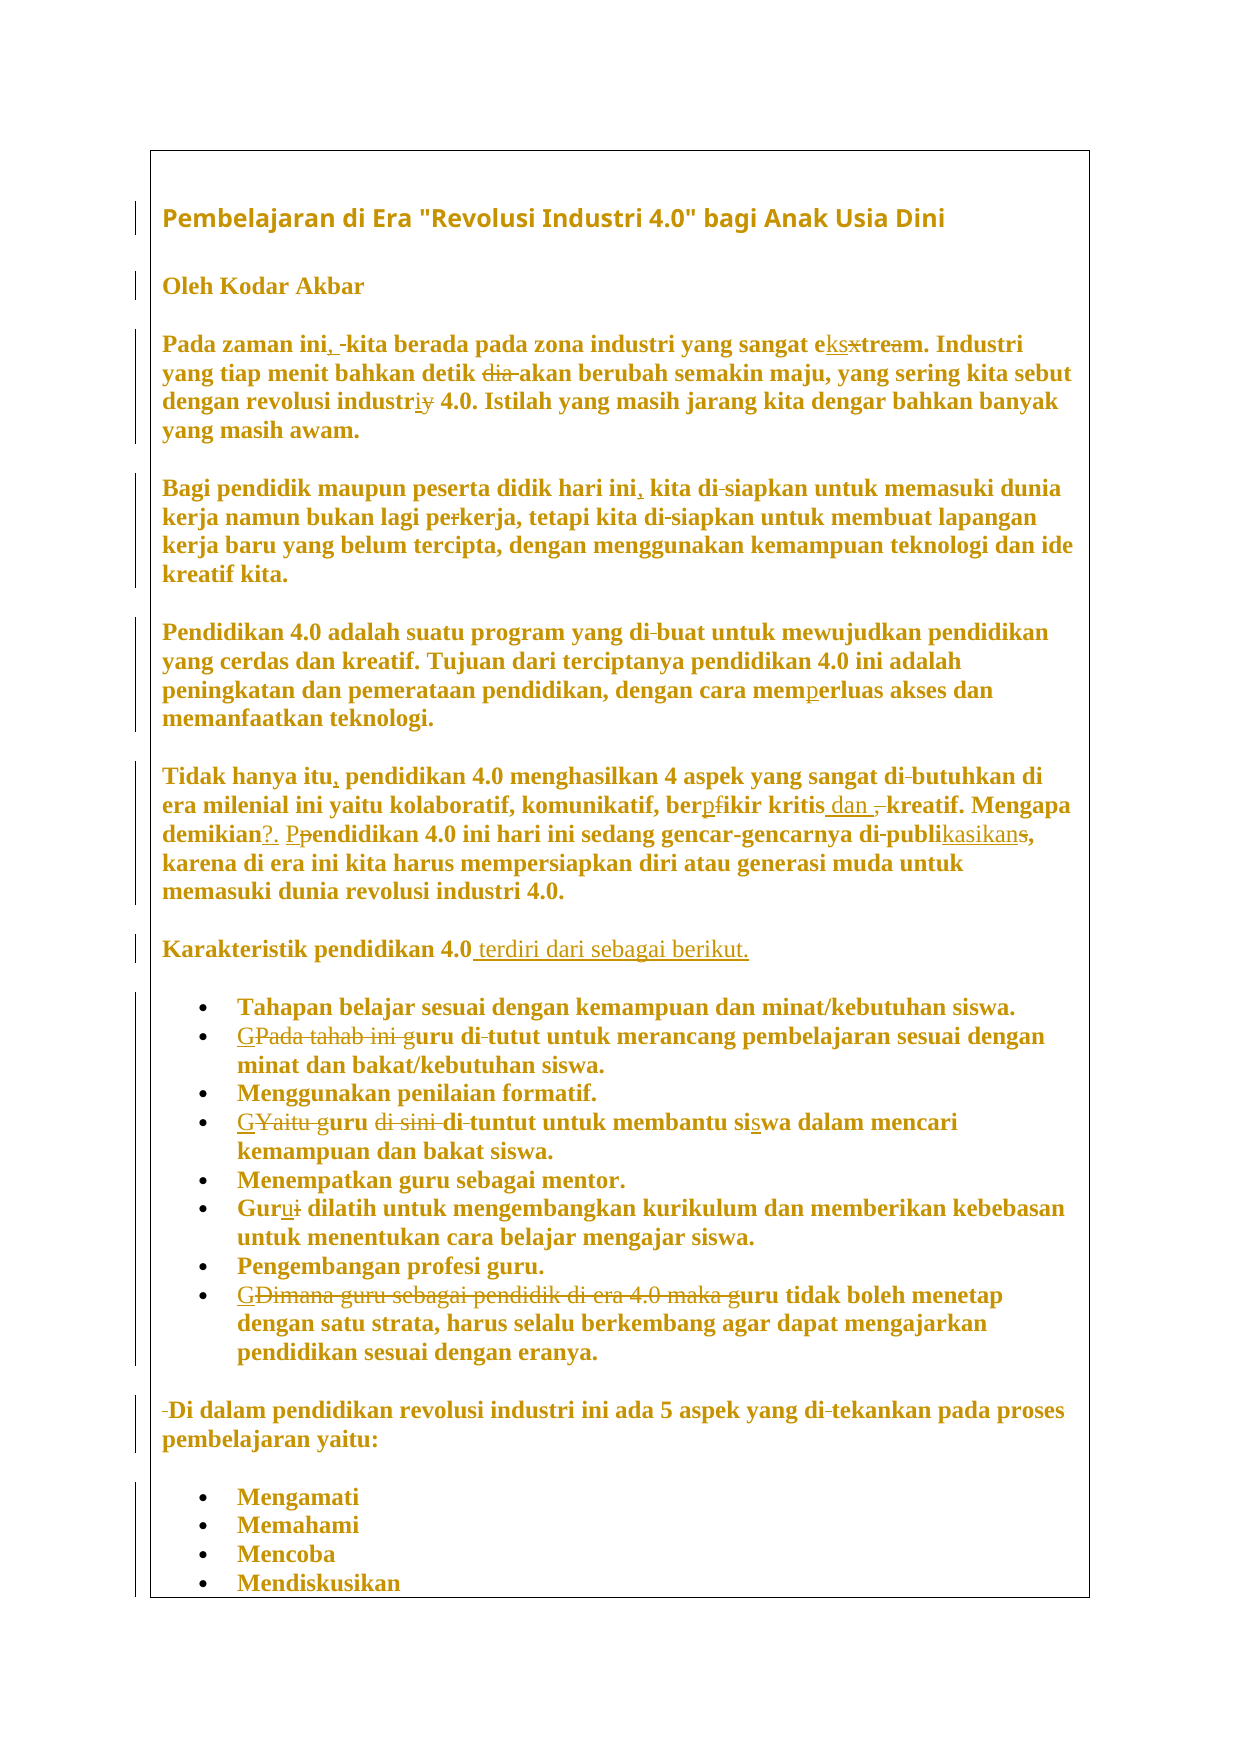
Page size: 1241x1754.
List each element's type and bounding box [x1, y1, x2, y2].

table_header [151, 151, 1089, 1597]
